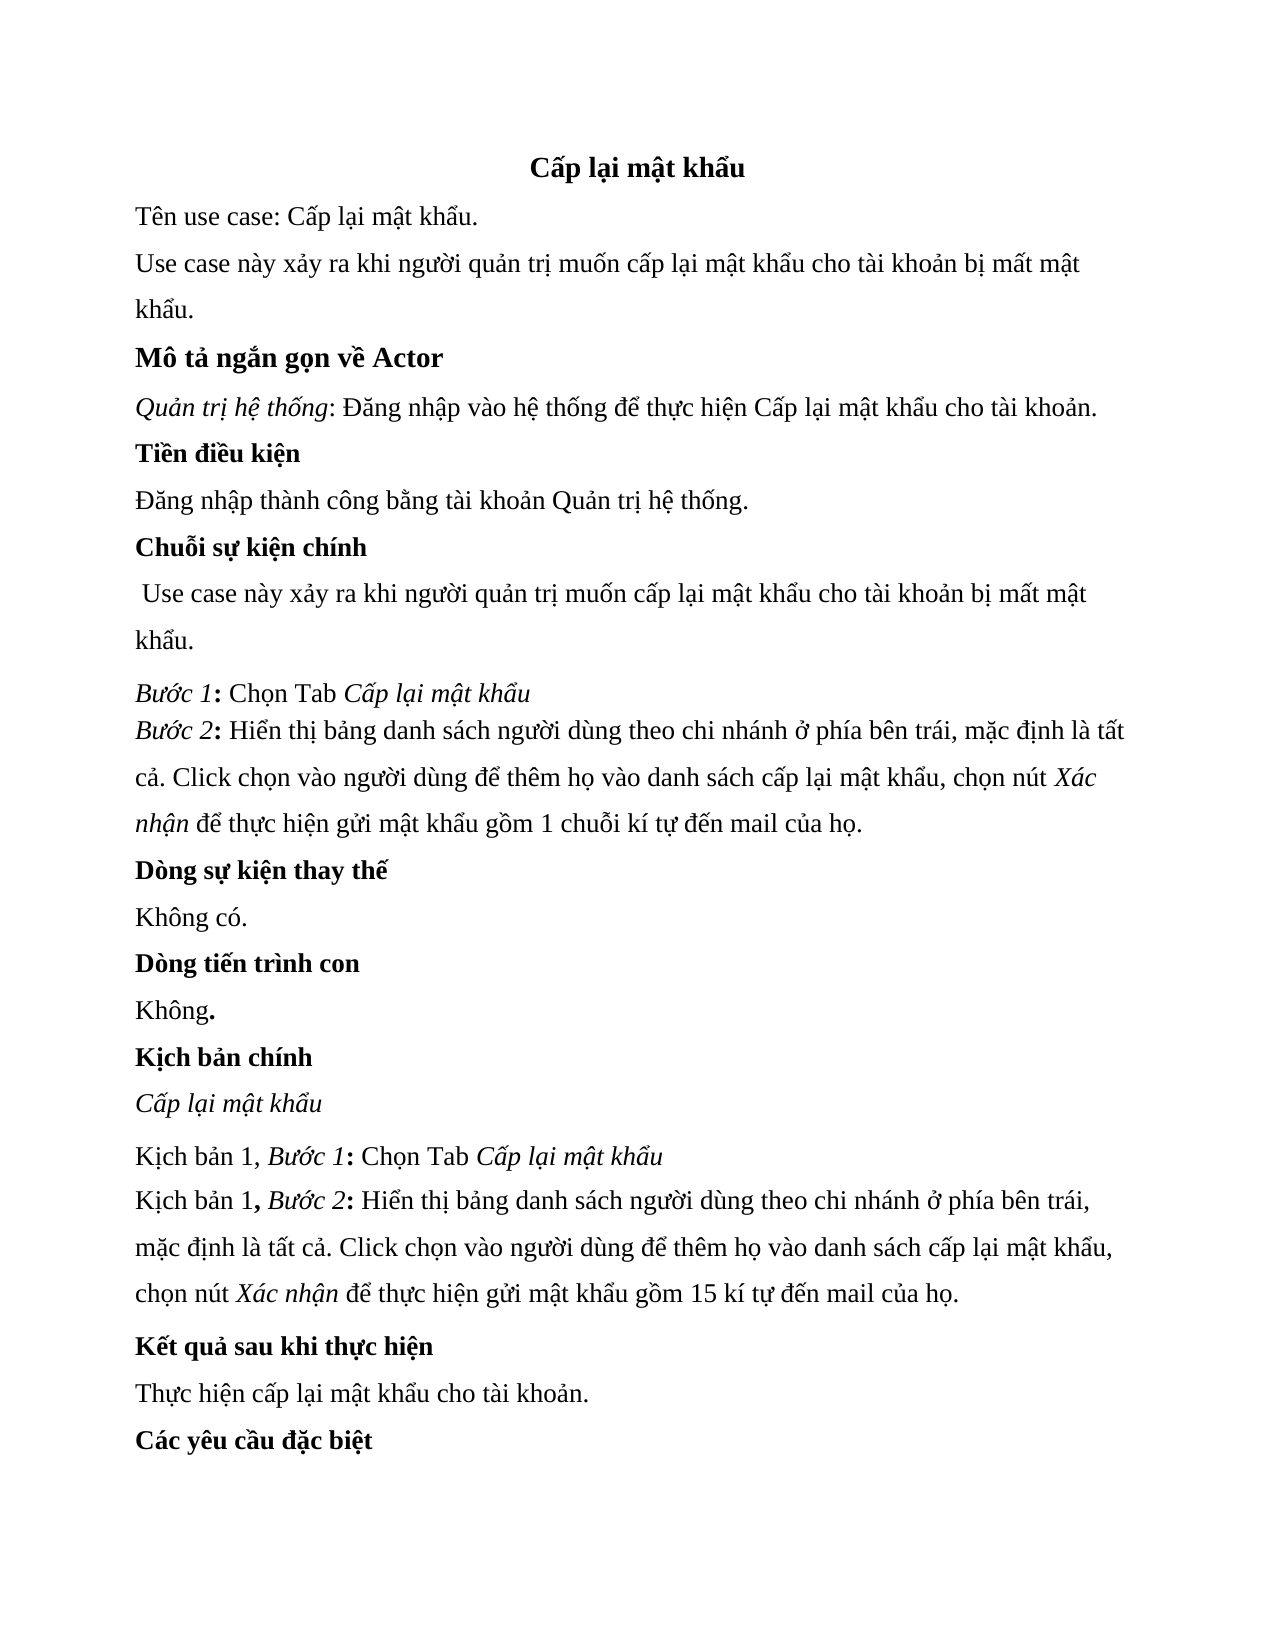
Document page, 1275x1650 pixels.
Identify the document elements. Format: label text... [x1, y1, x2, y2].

text Use case này xảy ra khi người quản trị muốn cấp lại mật khẩu cho tài khoản bị mất mật khẩu. [135, 247, 1140, 325]
text Dòng tiến trình con [135, 948, 1140, 979]
text Kịch bản 1, Bước 2: Hiển thị bảng danh sách người dùng theo chi nhánh ở phía bên trái, mặc định là tất cả. Click chọn vào người dùng để thêm họ vào danh sách cấp lại mật khẩu, chọn nút Xác nhận để thực hiện gửi mật khẩu gồm 15 kí tự đến mail của họ. [135, 1184, 1121, 1309]
text Tiền điều kiện [135, 437, 1140, 468]
text Không. [135, 994, 1140, 1025]
text Đăng nhập thành công bằng tài khoản Quản trị hệ thống. [135, 484, 1140, 515]
text Use case này xảy ra khi người quản trị muốn cấp lại mật khẩu cho tài khoản bị mất mật khẩu. [135, 577, 1140, 655]
text Tên use case: Cấp lại mật khẩu. [135, 200, 1140, 231]
text Thực hiện cấp lại mật khẩu cho tài khoản. [135, 1377, 1140, 1408]
text Cấp lại mật khẩu [135, 150, 1140, 183]
text Cấp lại mật khẩu [135, 1088, 1140, 1119]
text Mô tả ngắn gọn về Actor [135, 340, 1140, 374]
text Dòng sự kiện thay thế [135, 854, 1140, 885]
text Quản trị hệ thống: Đăng nhập vào hệ thống để thực hiện Cấp lại mật khẩu cho tài khoản. [135, 391, 1140, 422]
text Kịch bản 1, Bước 1: Chọn Tab Cấp lại mật khẩu [135, 1141, 1121, 1172]
text Kịch bản chính [135, 1041, 1140, 1072]
text Chuỗi sự kiện chính [135, 531, 1140, 562]
text Bước 1: Chọn Tab Cấp lại mật khẩu [135, 677, 1121, 708]
text Không có. [135, 901, 1140, 932]
text Các yêu cầu đặc biệt [135, 1424, 1140, 1455]
text Bước 2: Hiển thị bảng danh sách người dùng theo chi nhánh ở phía bên trái, mặc định là tất cả. Click chọn vào người dùng để thêm họ vào danh sách cấp lại mật khẩu, chọn nút Xác nhận để thực hiện gửi mật khẩu gồm 1 chuỗi kí tự đến mail của họ. [135, 714, 1140, 839]
text Kết quả sau khi thực hiện [135, 1330, 1140, 1362]
